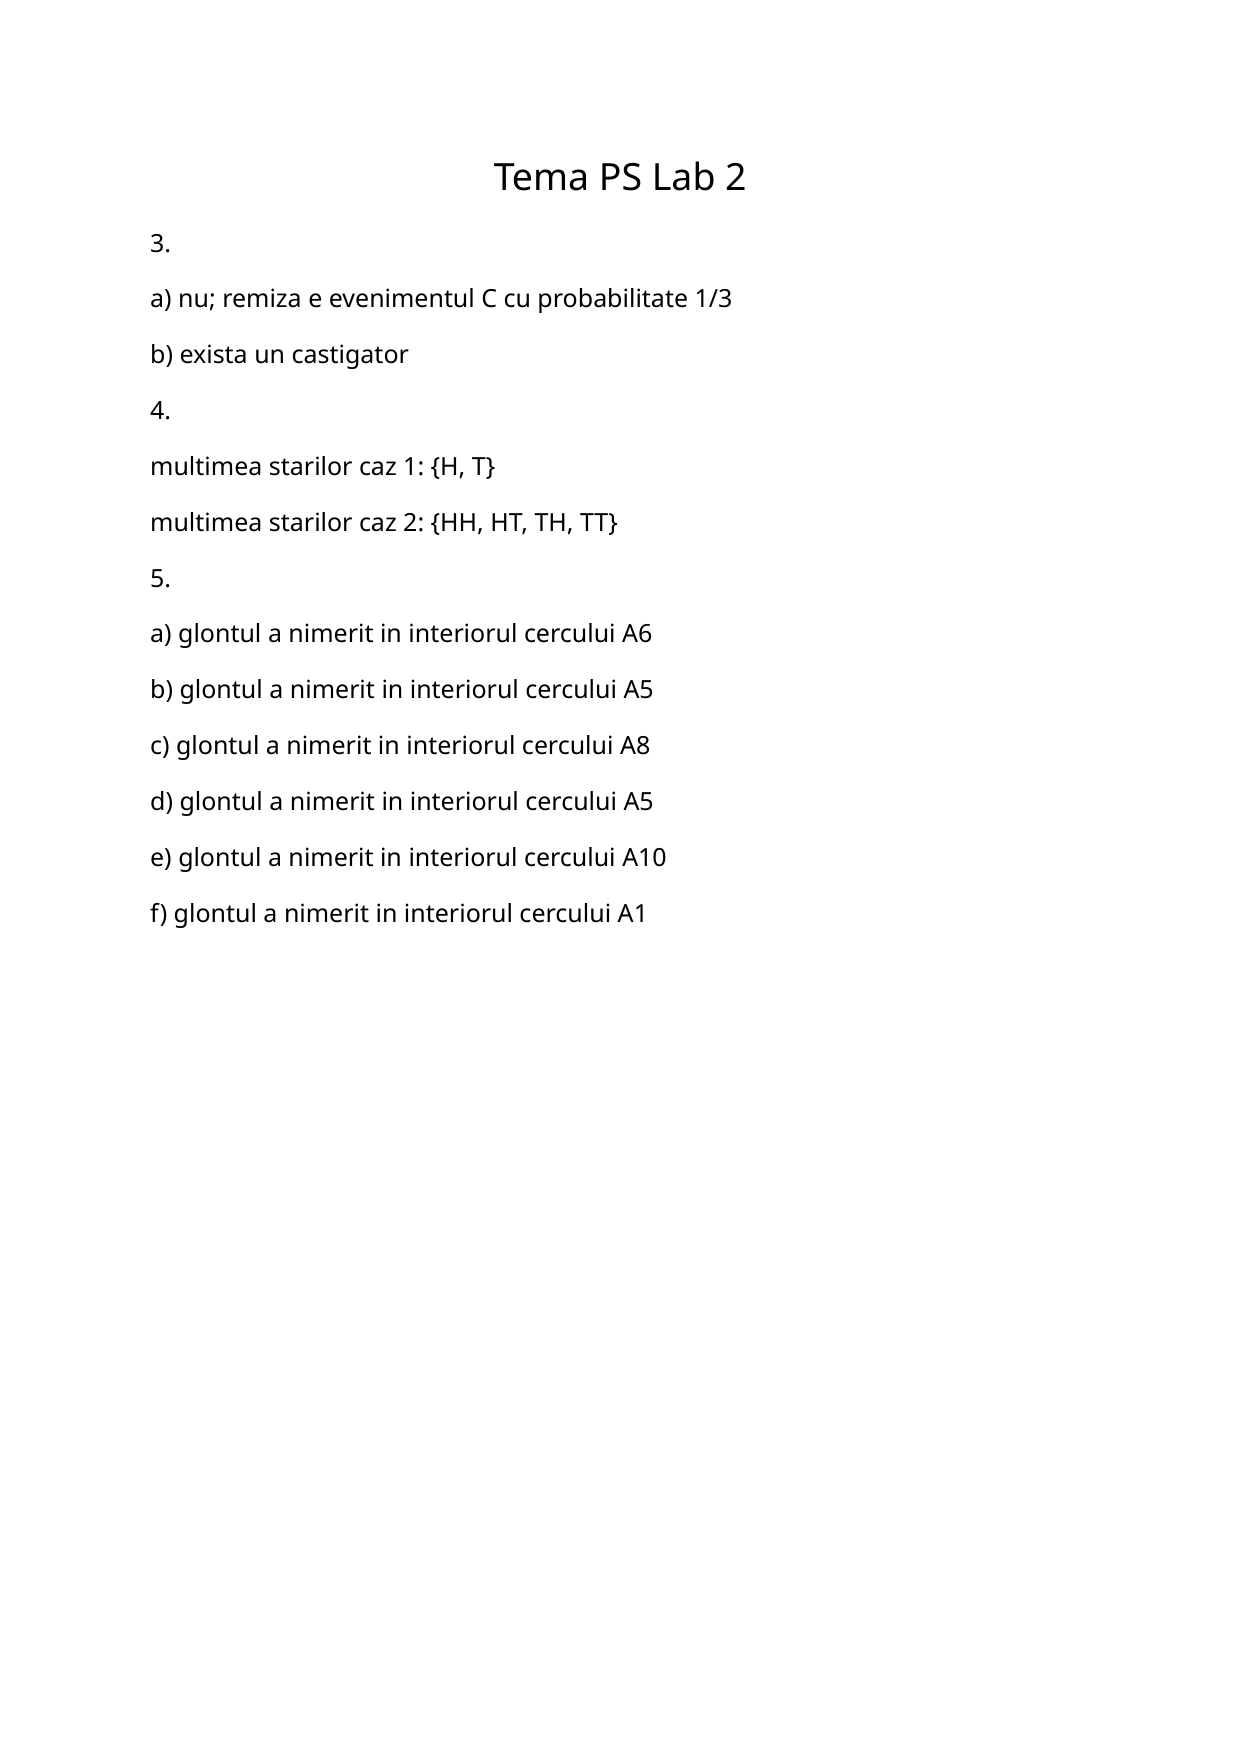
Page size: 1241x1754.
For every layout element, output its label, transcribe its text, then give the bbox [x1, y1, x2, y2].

text a) nu; remiza e evenimentul C cu probabilitate 1/3 [150, 281, 1090, 315]
text d) glontul a nimerit in interiorul cercului A5 [150, 784, 1090, 818]
text 4. [150, 393, 1090, 427]
text Tema PS Lab 2 [150, 150, 1090, 201]
text 3. [150, 225, 1090, 259]
text 5. [150, 560, 1090, 594]
text a) glontul a nimerit in interiorul cercului A6 [150, 616, 1090, 650]
text c) glontul a nimerit in interiorul cercului A8 [150, 728, 1090, 762]
text b) glontul a nimerit in interiorul cercului A5 [150, 672, 1090, 706]
text b) exista un castigator [150, 337, 1090, 371]
text multimea starilor caz 1: {H, T} [150, 449, 1090, 483]
text e) glontul a nimerit in interiorul cercului A10 [150, 839, 1090, 873]
text f) glontul a nimerit in interiorul cercului A1 [150, 895, 1090, 929]
text multimea starilor caz 2: {HH, HT, TH, TT} [150, 504, 1090, 538]
